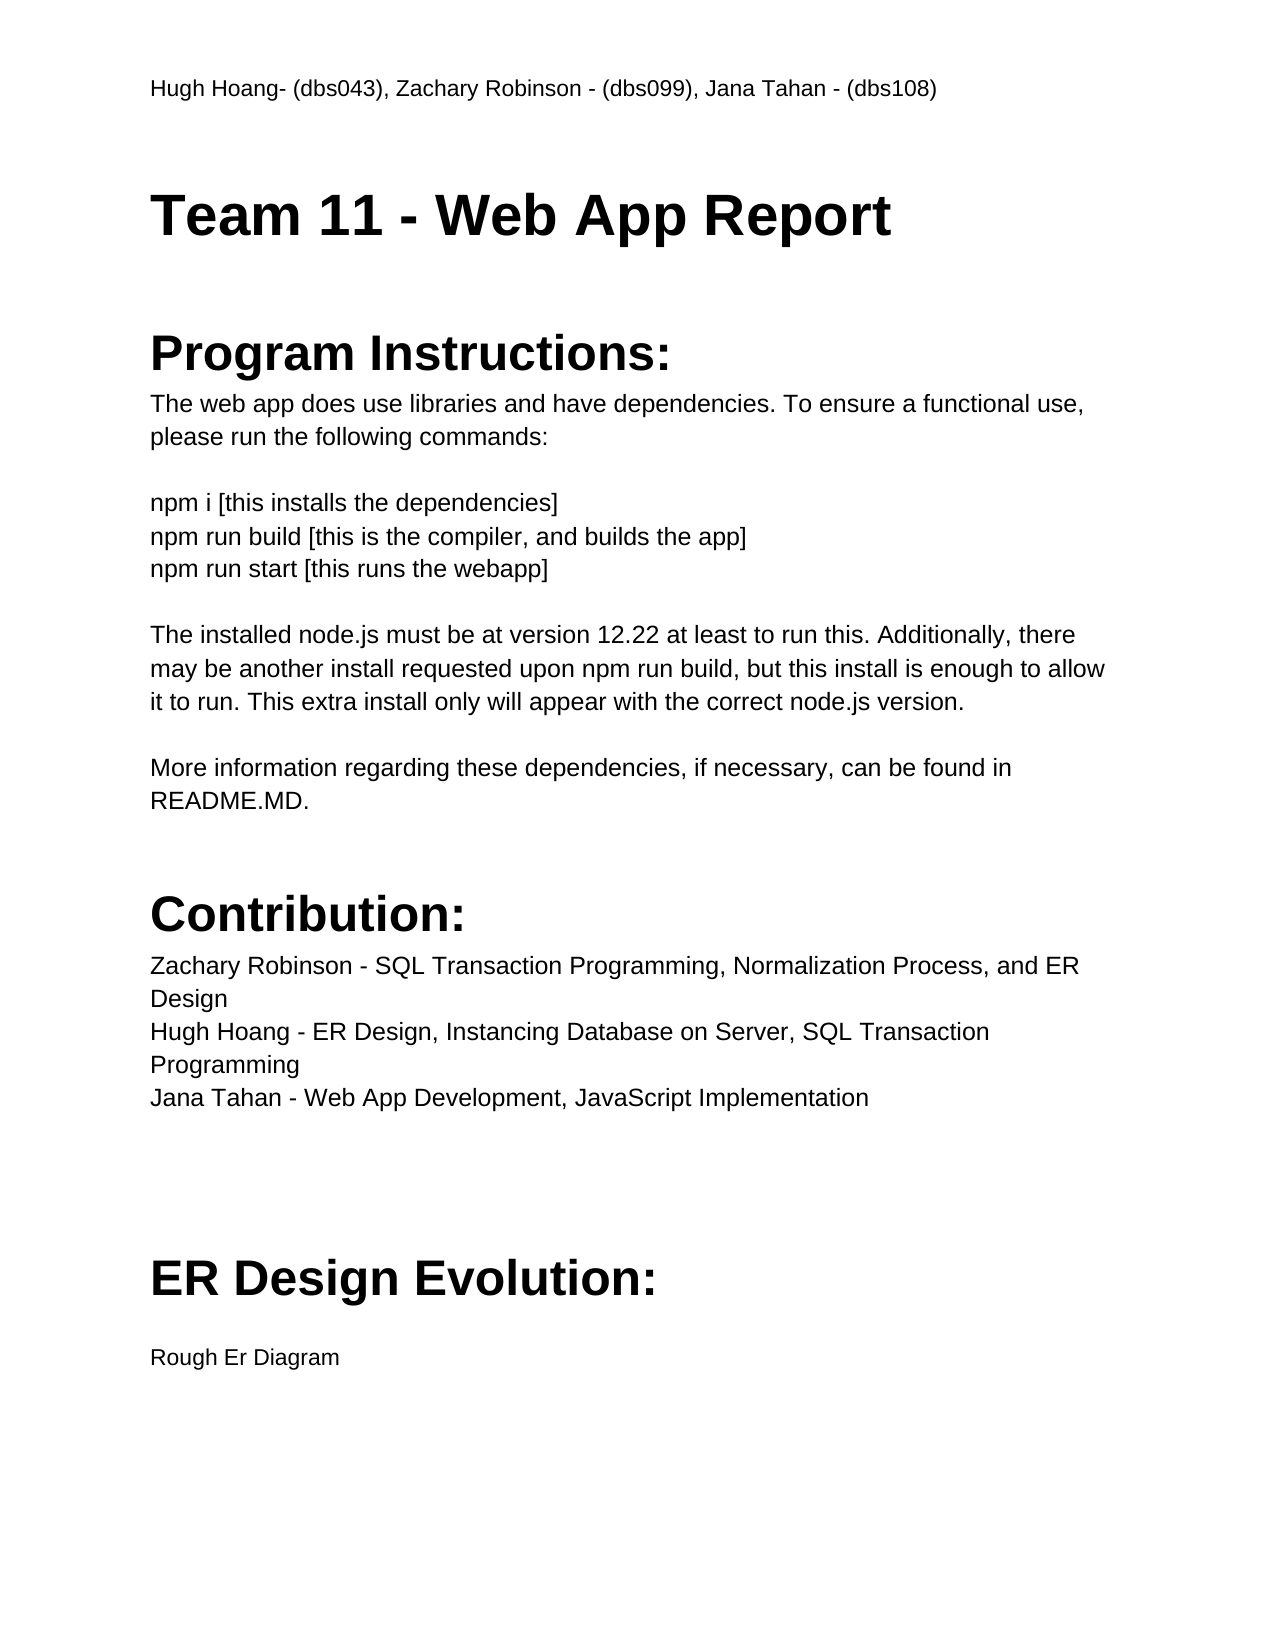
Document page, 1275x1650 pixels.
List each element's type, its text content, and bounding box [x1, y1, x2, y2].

text npm run build [this is the compiler, and builds the app] [150, 521, 1125, 550]
text Jana Tahan - Web App Development, JavaScript Implementation [150, 1083, 1125, 1112]
text Rough Er Diagram [150, 1344, 1125, 1371]
text More information regarding these dependencies, if necessary, can be found in README.MD. [150, 753, 1125, 814]
text The installed node.js must be at version 12.22 at least to run this. Additionally, there may be another install requested upon npm run build, but this install is enough to allow it to run. This extra install only will appear with the correct node.js version. [150, 621, 1125, 715]
text Team 11 - Web App Report [150, 180, 1125, 247]
text The web app does use libraries and have dependencies. To ensure a functional use, please run the following commands: [150, 389, 1125, 451]
text ER Design Evolution: [150, 1248, 1125, 1305]
text Program Instructions: [150, 323, 1125, 381]
text Hugh Hoang - ER Design, Instancing Database on Server, SQL Transaction Programming [150, 1017, 1125, 1078]
text Contribution: [150, 885, 1125, 942]
text npm run start [this runs the webapp] [150, 554, 1125, 583]
text npm i [this installs the dependencies] [150, 488, 1125, 517]
text Zachary Robinson - SQL Transaction Programming, Normalization Process, and ER Design [150, 951, 1125, 1012]
